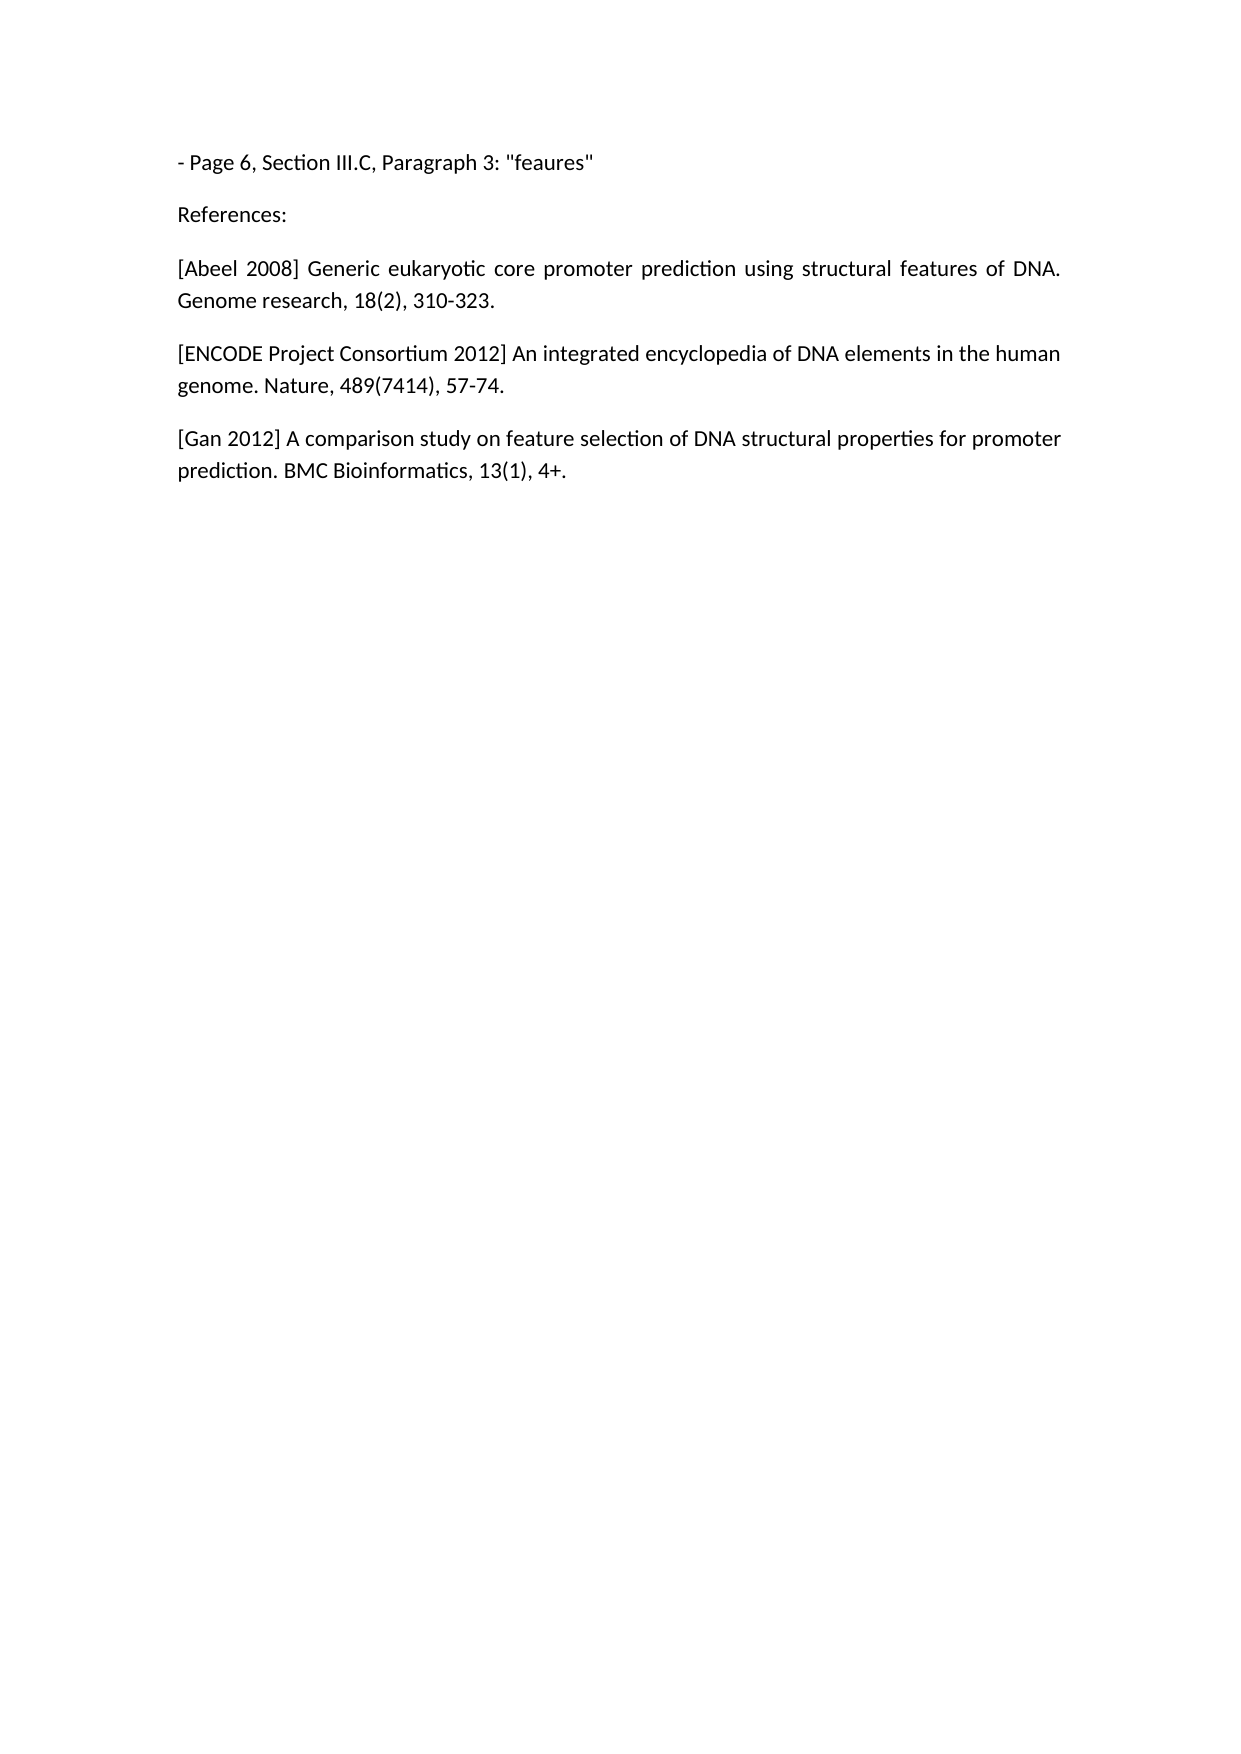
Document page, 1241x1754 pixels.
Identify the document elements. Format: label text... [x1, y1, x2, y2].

text [Abeel 2008] Generic eukaryotic core promoter prediction using structural features of DNA. Genome research, 18(2), 310-323. [177, 254, 1063, 314]
text References: [177, 201, 1063, 229]
text - Page 6, Section III.C, Paragraph 3: "feaures" [177, 148, 1063, 176]
text [ENCODE Project Consortium 2012] An integrated encyclopedia of DNA elements in the human genome. Nature, 489(7414), 57-74. [177, 339, 1063, 399]
text [Gan 2012] A comparison study on feature selection of DNA structural properties for promoter prediction. BMC Bioinformatics, 13(1), 4+. [177, 424, 1063, 484]
